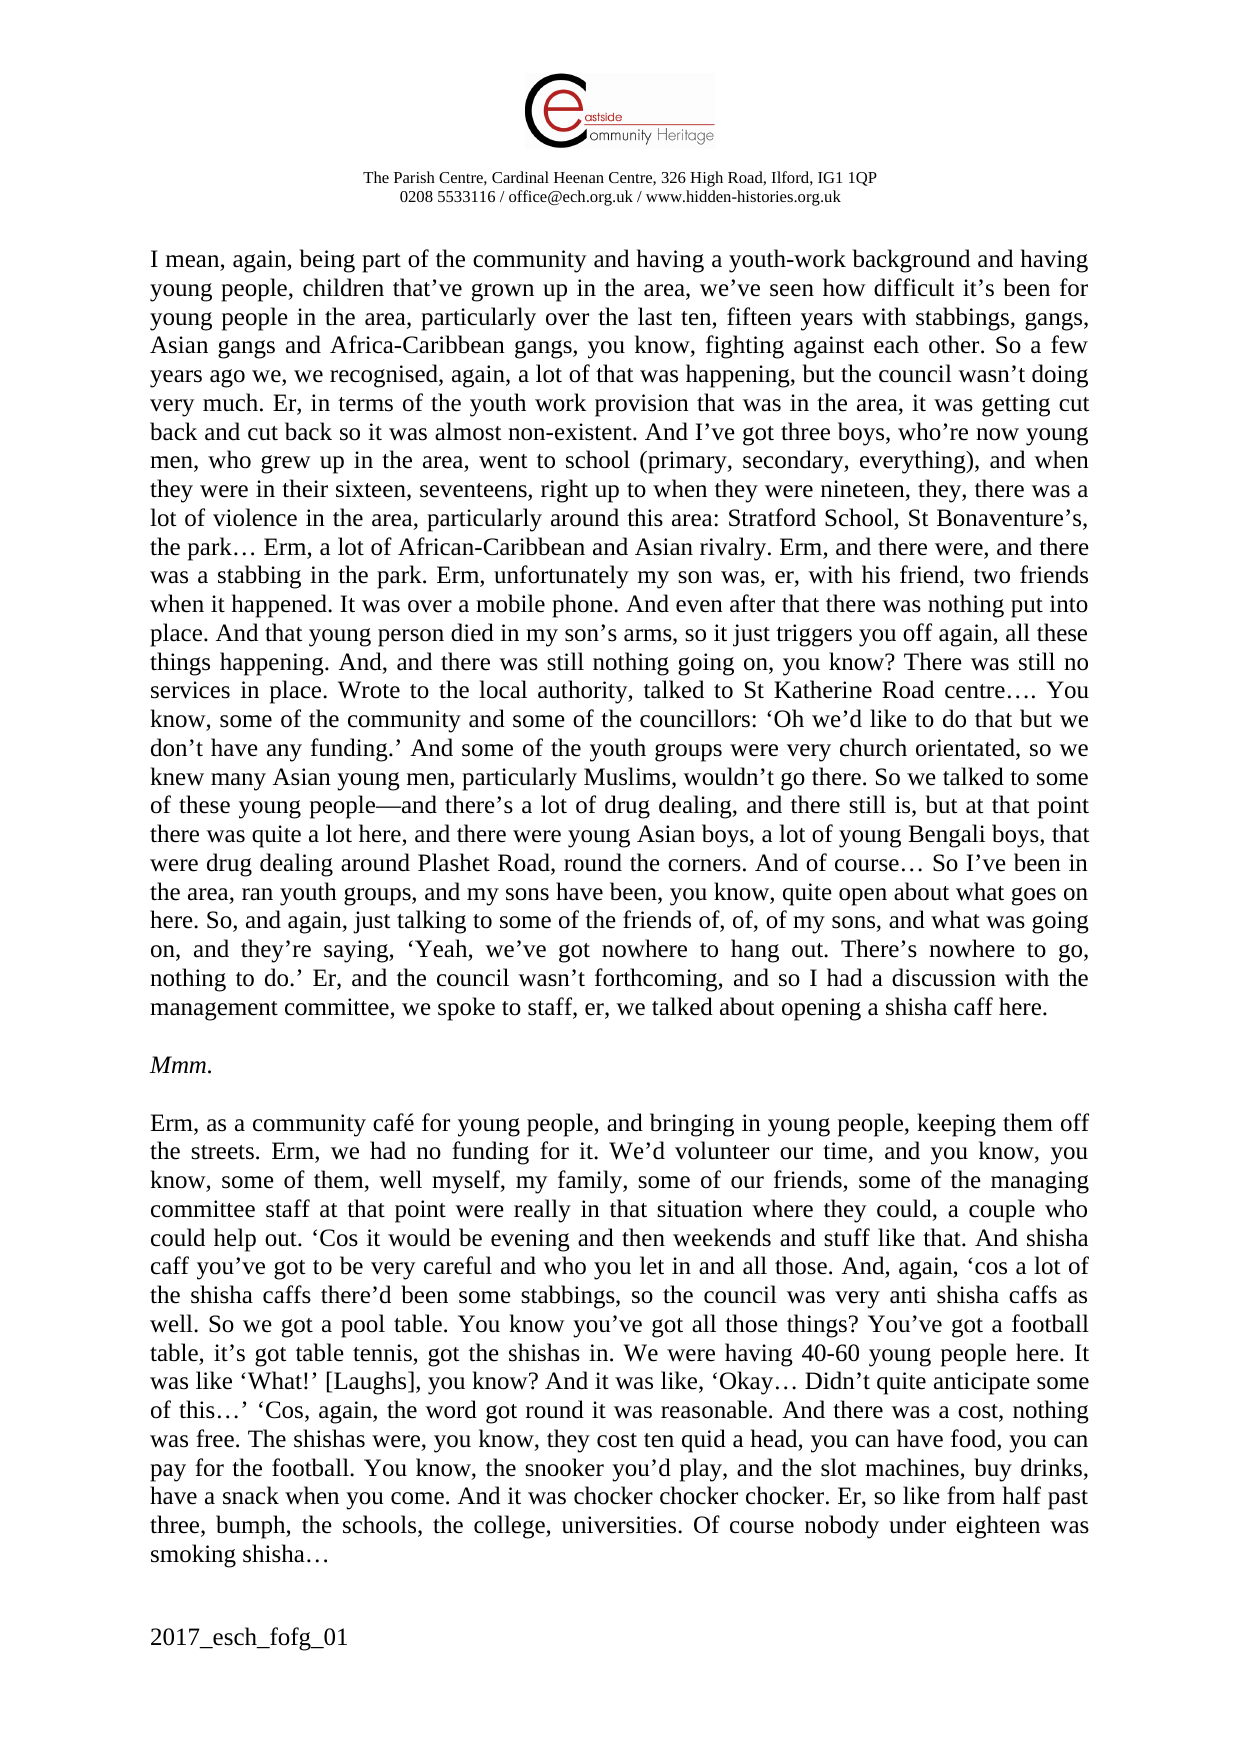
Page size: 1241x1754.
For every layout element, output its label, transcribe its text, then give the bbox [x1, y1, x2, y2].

picture [524, 73, 716, 149]
text I mean, again, being part of the community and having a youth-work background and having young people, children that’ve grown up in the area, we’ve seen how difficult it’s been for young people in the area, particularly over the last ten, fifteen years with stabbings, gangs, Asian gangs and Africa-Caribbean gangs, you know, fighting against each other. So a few years ago we, we recognised, again, a lot of that was happening, but the council wasn’t doing very much. Er, in terms of the youth work provision that was in the area, it was getting cut back and cut back so it was almost non-existent. And I’ve got three boys, who’re now young men, who grew up in the area, went to school (primary, secondary, everything), and when they were in their sixteen, seventeens, right up to when they were nineteen, they, there was a lot of violence in the area, particularly around this area: Stratford School, St Bonaventure’s, the park… Erm, a lot of African-Caribbean and Asian rivalry. Erm, and there were, and there was a stabbing in the park. Erm, unfortunately my son was, er, with his friend, two friends when it happened. It was over a mobile phone. And even after that there was nothing put into place. And that young person died in my son’s arms, so it just triggers you off again, all these things happening. And, and there was still nothing going on, you know? There was still no services in place. Wrote to the local authority, talked to St Katherine Road centre…. You know, some of the community and some of the councillors: ‘Oh we’d like to do that but we don’t have any funding.’ And some of the youth groups were very church orientated, so we knew many Asian young men, particularly Muslims, wouldn’t go there. So we talked to some of these young people—and there’s a lot of drug dealing, and there still is, but at that point there was quite a lot here, and there were young Asian boys, a lot of young Bengali boys, that were drug dealing around Plashet Road, round the corners. And of course… So I’ve been in the area, ran youth groups, and my sons have been, you know, quite open about what goes on here. So, and again, just talking to some of the friends of, of, of my sons, and what was going on, and they’re saying, ‘Yeah, we’ve got nowhere to hang out. There’s nowhere to go, nothing to do.’ Er, and the council wasn’t forthcoming, and so I had a discussion with the management committee, we spoke to staff, er, we talked about opening a shisha caff here. [150, 244, 1090, 1021]
text Erm, as a community café for young people, and bringing in young people, keeping them off the streets. Erm, we had no funding for it. We’d volunteer our time, and you know, you know, some of them, well myself, my family, some of our friends, some of the managing committee staff at that point were really in that situation where they could, a couple who could help out. ‘Cos it would be evening and then weekends and stuff like that. And shisha caff you’ve got to be very careful and who you let in and all those. And, again, ‘cos a lot of the shisha caffs there’d been some stabbings, so the council was very anti shisha caffs as well. So we got a pool table. You know you’ve got all those things? You’ve got a football table, it’s got table tennis, got the shishas in. We were having 40-60 young people here. It was like ‘What!’ [Laughs], you know? And it was like, ‘Okay… Didn’t quite anticipate some of this…’ ‘Cos, again, the word got round it was reasonable. And there was a cost, nothing was free. The shishas were, you know, they cost ten quid a head, you can have food, you can pay for the football. You know, the snooker you’d play, and the slot machines, buy drinks, have a snack when you come. And it was chocker chocker chocker. Er, so like from half past three, bumph, the schools, the college, universities. Of course nobody under eighteen was smoking shisha… [150, 1108, 1090, 1568]
text Mmm. [150, 1050, 1090, 1078]
